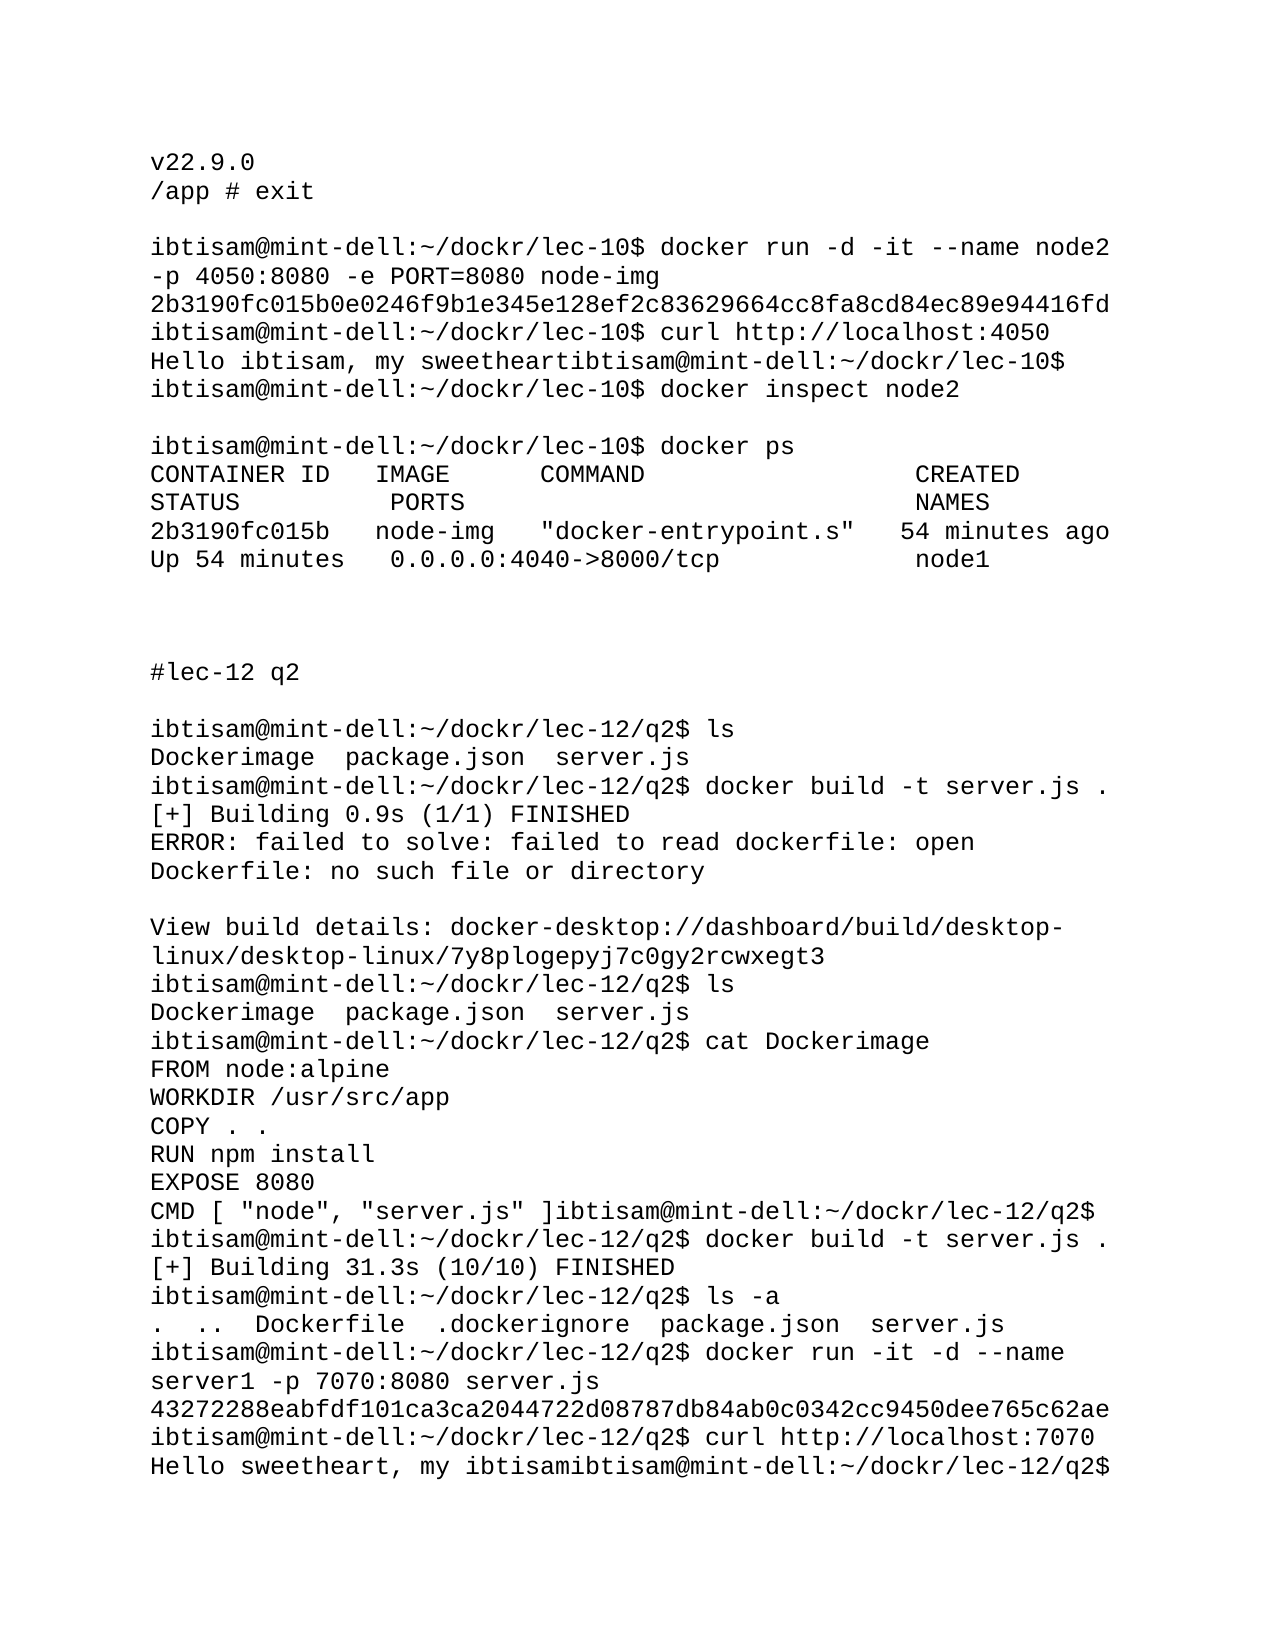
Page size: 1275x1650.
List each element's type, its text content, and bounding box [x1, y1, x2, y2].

text RUN npm install [150, 1142, 1125, 1170]
text v22.9.0 [150, 150, 1125, 178]
text . .. Dockerfile .dockerignore package.json server.js [150, 1312, 1125, 1340]
text ibtisam@mint-dell:~/dockr/lec-12/q2$ docker build -t server.js . [150, 773, 1125, 802]
text ibtisam@mint-dell:~/dockr/lec-12/q2$ cat Dockerimage [150, 1028, 1125, 1057]
text 2b3190fc015b0e0246f9b1e345e128ef2c83629664cc8fa8cd84ec89e94416fd [150, 292, 1125, 320]
text ibtisam@mint-dell:~/dockr/lec-10$ docker run -d -it --name node2 -p 4050:8080 -e PORT=8080 node-img [150, 235, 1125, 292]
text [+] Building 0.9s (1/1) FINISHED ERROR: failed to solve: failed to read dockerfile: open Dockerfile: no such file or directory [150, 802, 1125, 887]
text 2b3190fc015b node-img "docker-entrypoint.s" 54 minutes ago Up 54 minutes 0.0.0.0:4040->8000/tcp node1 [150, 518, 1125, 575]
text /app # exit [150, 178, 1125, 207]
text [+] Building 31.3s (10/10) FINISHED [150, 1255, 1125, 1283]
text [150, 1453, 1125, 1482]
text CMD [ "node", "server.js" ]ibtisam@mint-dell:~/dockr/lec-12/q2$ [150, 1198, 1125, 1227]
text ibtisam@mint-dell:~/dockr/lec-10$ docker inspect node2 [150, 377, 1125, 405]
text ibtisam@mint-dell:~/dockr/lec-12/q2$ ls [150, 717, 1125, 745]
text ibtisam@mint-dell:~/dockr/lec-12/q2$ docker build -t server.js . [150, 1227, 1125, 1255]
text ibtisam@mint-dell:~/dockr/lec-10$ docker ps [150, 433, 1125, 462]
text Dockerimage package.json server.js [150, 745, 1125, 773]
text Dockerimage package.json server.js [150, 1000, 1125, 1028]
text Hello ibtisam, my sweetheartibtisam@mint-dell:~/dockr/lec-10$ [150, 348, 1125, 377]
text COPY . . [150, 1113, 1125, 1142]
text CONTAINER ID IMAGE COMMAND CREATED STATUS PORTS NAMES [150, 462, 1125, 518]
text WORKDIR /usr/src/app [150, 1085, 1125, 1113]
text 43272288eabfdf101ca3ca2044722d08787db84ab0c0342cc9450dee765c62ae [150, 1397, 1125, 1425]
text FROM node:alpine [150, 1057, 1125, 1085]
text View build details: docker-desktop://dashboard/build/desktop-linux/desktop-linux/7y8plogepyj7c0gy2rcwxegt3 [150, 915, 1125, 972]
text ibtisam@mint-dell:~/dockr/lec-12/q2$ ls [150, 972, 1125, 1000]
text ibtisam@mint-dell:~/dockr/lec-12/q2$ curl http://localhost:7070 [150, 1425, 1125, 1453]
text ibtisam@mint-dell:~/dockr/lec-12/q2$ docker run -it -d --name server1 -p 7070:8080 server.js [150, 1340, 1125, 1397]
text ibtisam@mint-dell:~/dockr/lec-12/q2$ ls -a [150, 1283, 1125, 1312]
text #lec-12 q2 [150, 660, 1125, 688]
text EXPOSE 8080 [150, 1170, 1125, 1198]
text ibtisam@mint-dell:~/dockr/lec-10$ curl http://localhost:4050 [150, 320, 1125, 348]
